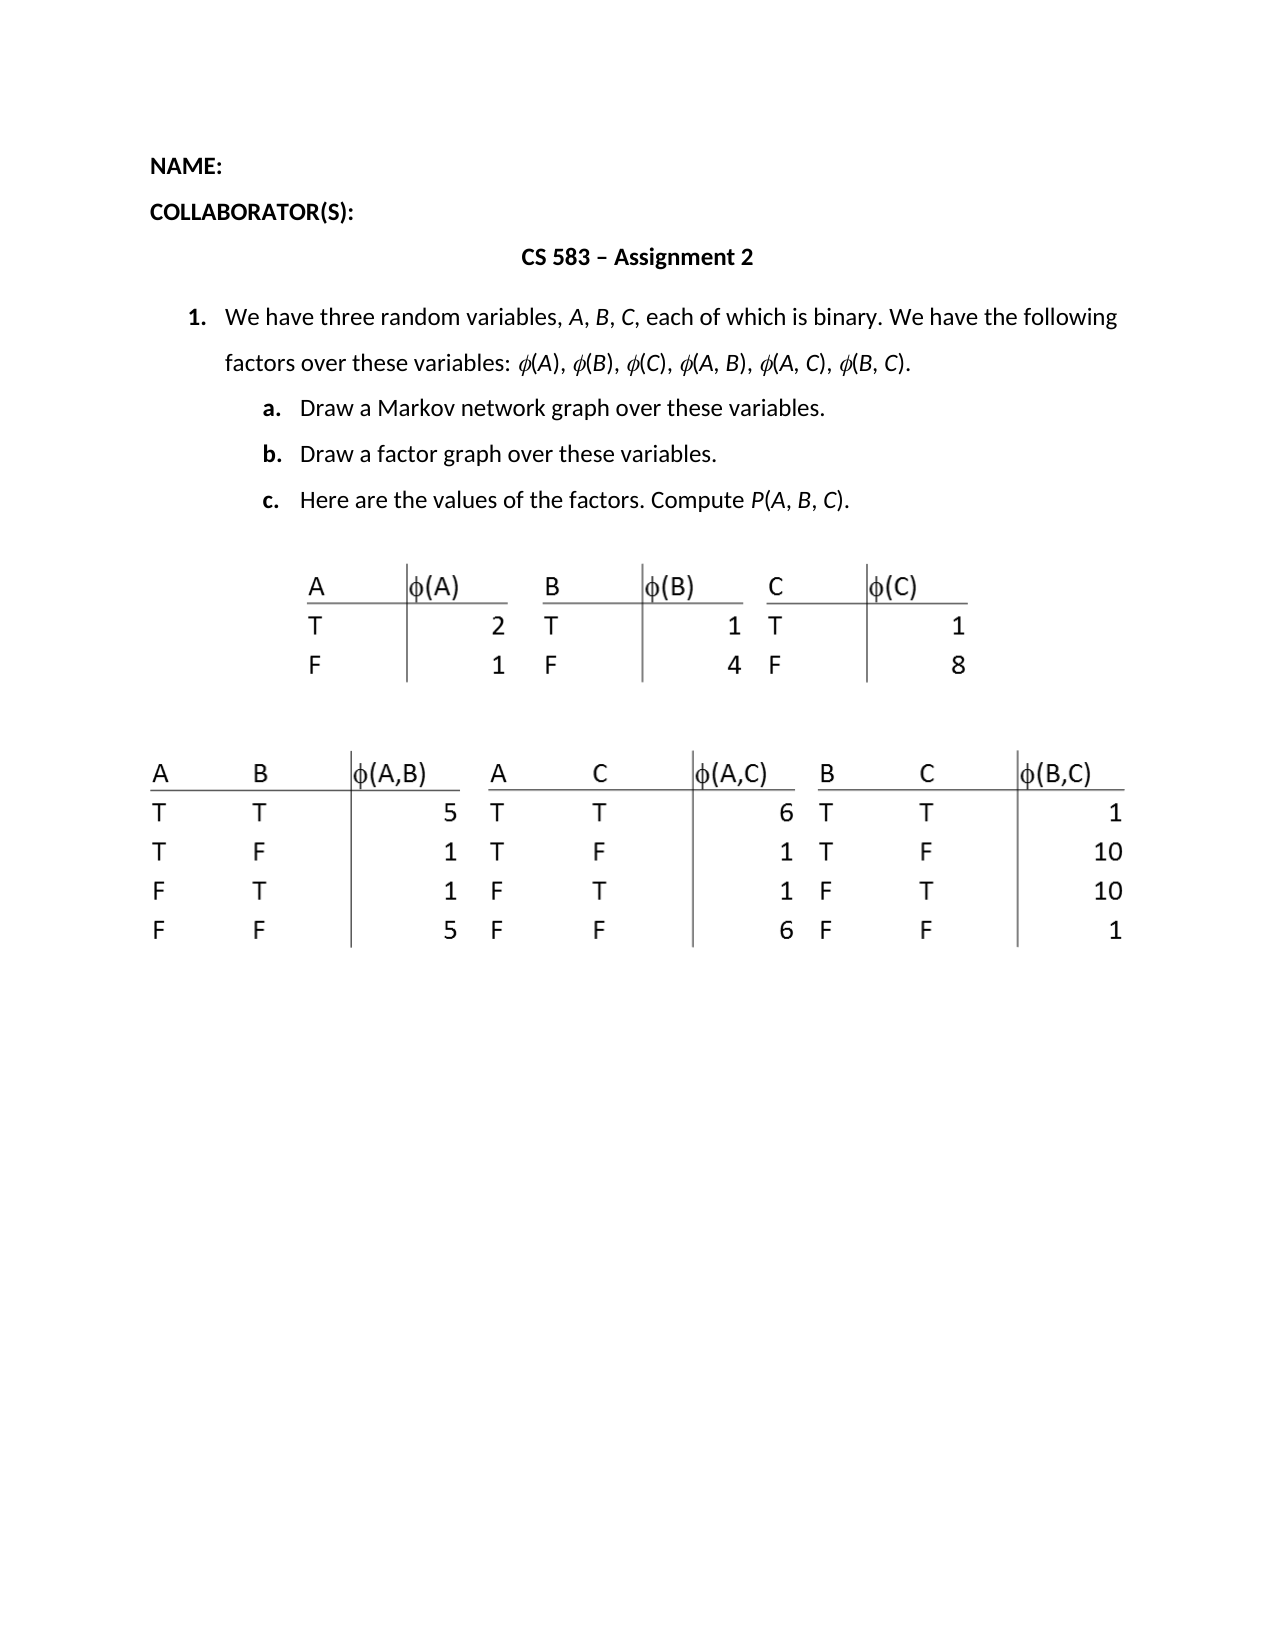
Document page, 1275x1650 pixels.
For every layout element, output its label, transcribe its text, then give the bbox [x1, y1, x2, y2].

list Draw a factor graph over these variables. [262, 438, 1125, 469]
picture [542, 558, 744, 700]
text COLLABORATOR(S): [150, 196, 1125, 226]
picture [306, 558, 509, 700]
picture [766, 558, 969, 700]
picture [488, 745, 796, 965]
list Draw a Markov network graph over these variables. [262, 393, 1125, 423]
picture [150, 745, 461, 965]
picture [817, 744, 1125, 965]
list We have three random variables, A, B, C, each of which is binary. We have the following factors over these variables: (A), (B), (C), (A, B), (A, C), (B, C). [187, 301, 1125, 377]
text CS 583 – Assignment 2 [150, 241, 1125, 272]
list Here are the values of the factors. Compute P(A, B, C). [262, 484, 1125, 514]
text NAME: [150, 150, 1125, 181]
